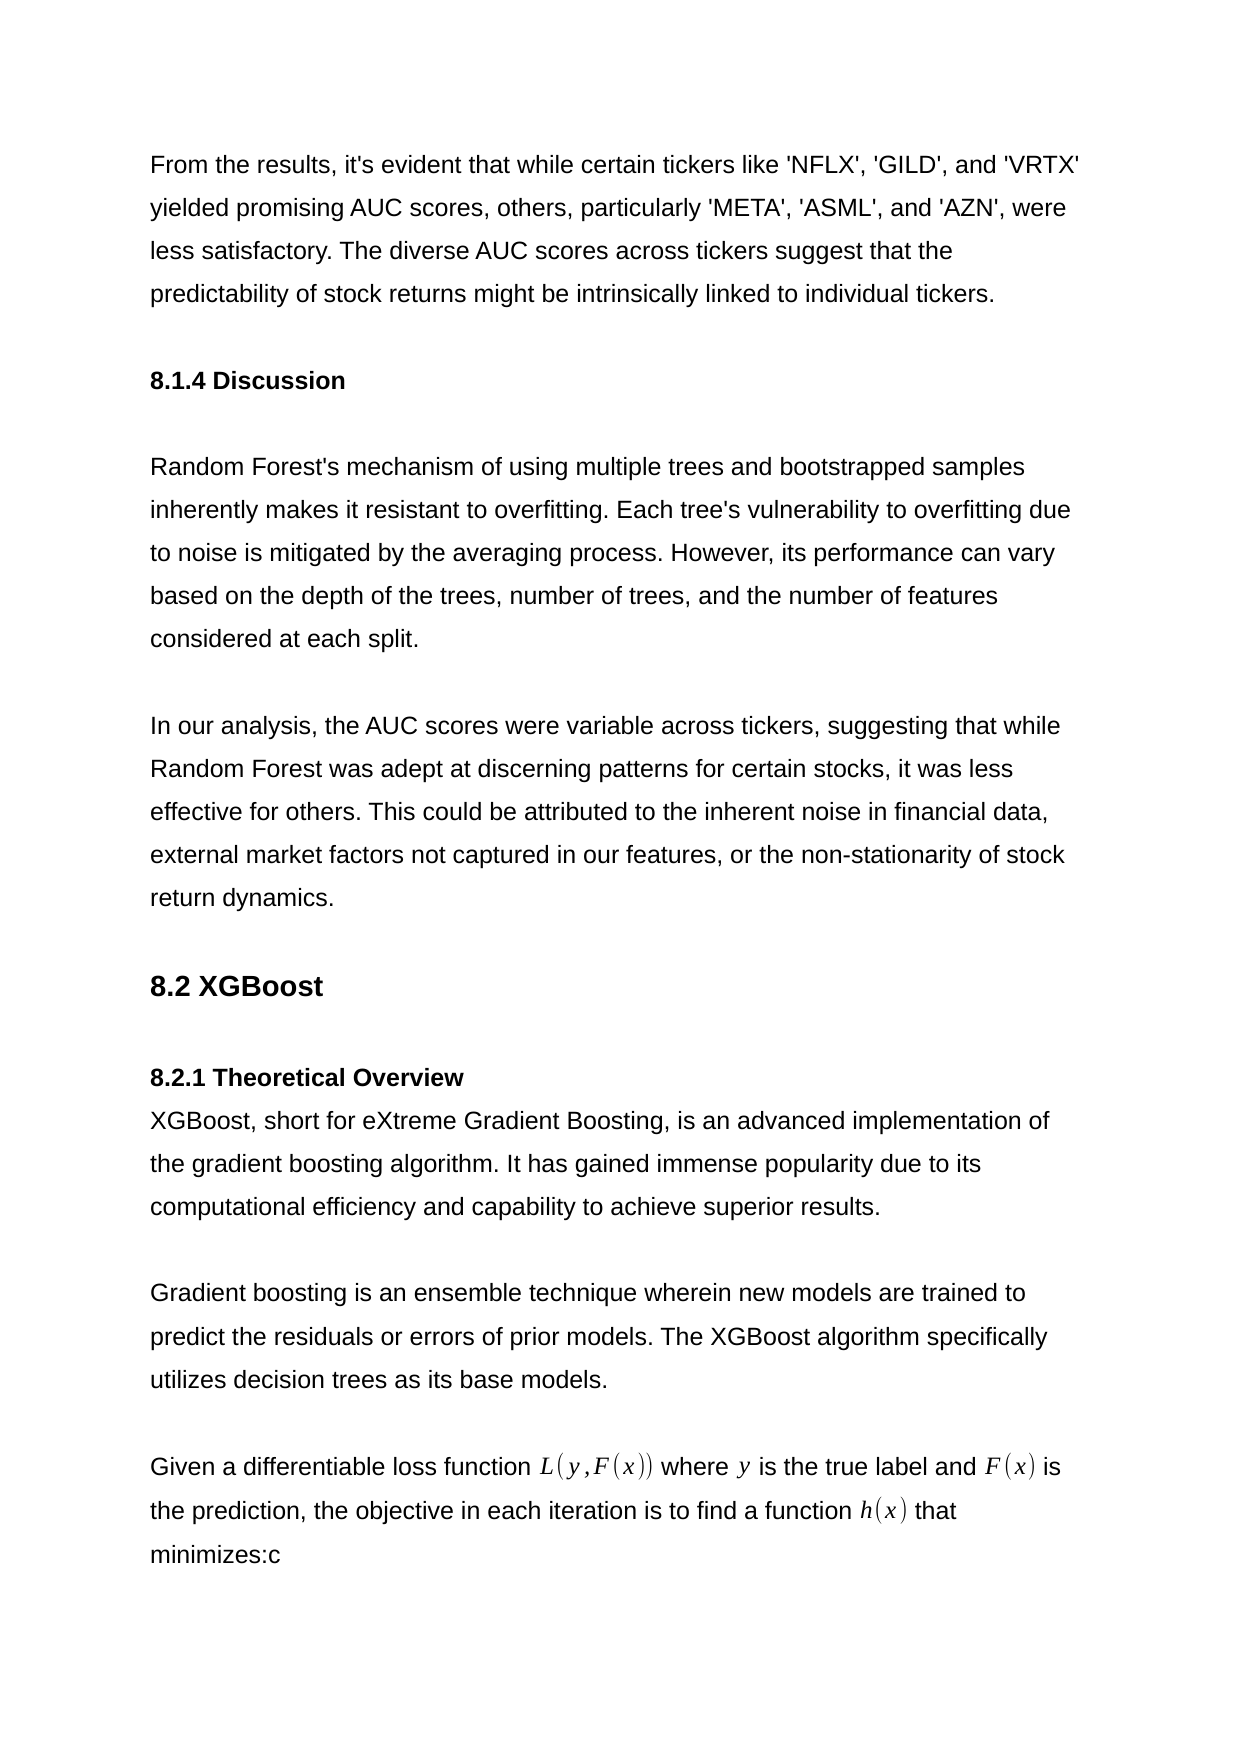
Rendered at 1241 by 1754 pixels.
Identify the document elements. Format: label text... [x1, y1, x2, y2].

text Given a differentiable loss function where is the true label and is the prediction, the objective in each iteration is to find a function that minimizes:c [150, 1451, 1090, 1568]
text In our analysis, the AUC scores were variable across tickers, suggesting that while Random Forest was adept at discerning patterns for certain stocks, it was less effective for others. This could be attributed to the inherent noise in financial data, external market factors not captured in our features, or the non-stationarity of stock return dynamics. [150, 711, 1090, 912]
text 8.2 XGBoost [150, 969, 1090, 1003]
text XGBoost, short for eXtreme Gradient Boosting, is an advanced implementation of the gradient boosting algorithm. It has gained immense popularity due to its computational efficiency and capability to achieve superior results. [150, 1106, 1090, 1221]
text 8.1.4 Discussion [150, 366, 1090, 394]
text 8.2.1 Theoretical Overview [150, 1063, 1090, 1092]
text From the results, it's evident that while certain tickers like 'NFLX', 'GILD', and 'VRTX' yielded promising AUC scores, others, particularly 'META', 'ASML', and 'AZN', were less satisfactory. The diverse AUC scores across tickers suggest that the predictability of stock returns might be intrinsically linked to individual tickers. [150, 150, 1090, 308]
text Random Forest's mechanism of using multiple trees and bootstrapped samples inherently makes it resistant to overfitting. Each tree's vulnerability to overfitting due to noise is mitigated by the averaging process. However, its performance can vary based on the depth of the trees, number of trees, and the number of features considered at each split. [150, 452, 1090, 653]
text Gradient boosting is an ensemble technique wherein new models are trained to predict the residuals or errors of prior models. The XGBoost algorithm specifically utilizes decision trees as its base models. [150, 1278, 1090, 1393]
